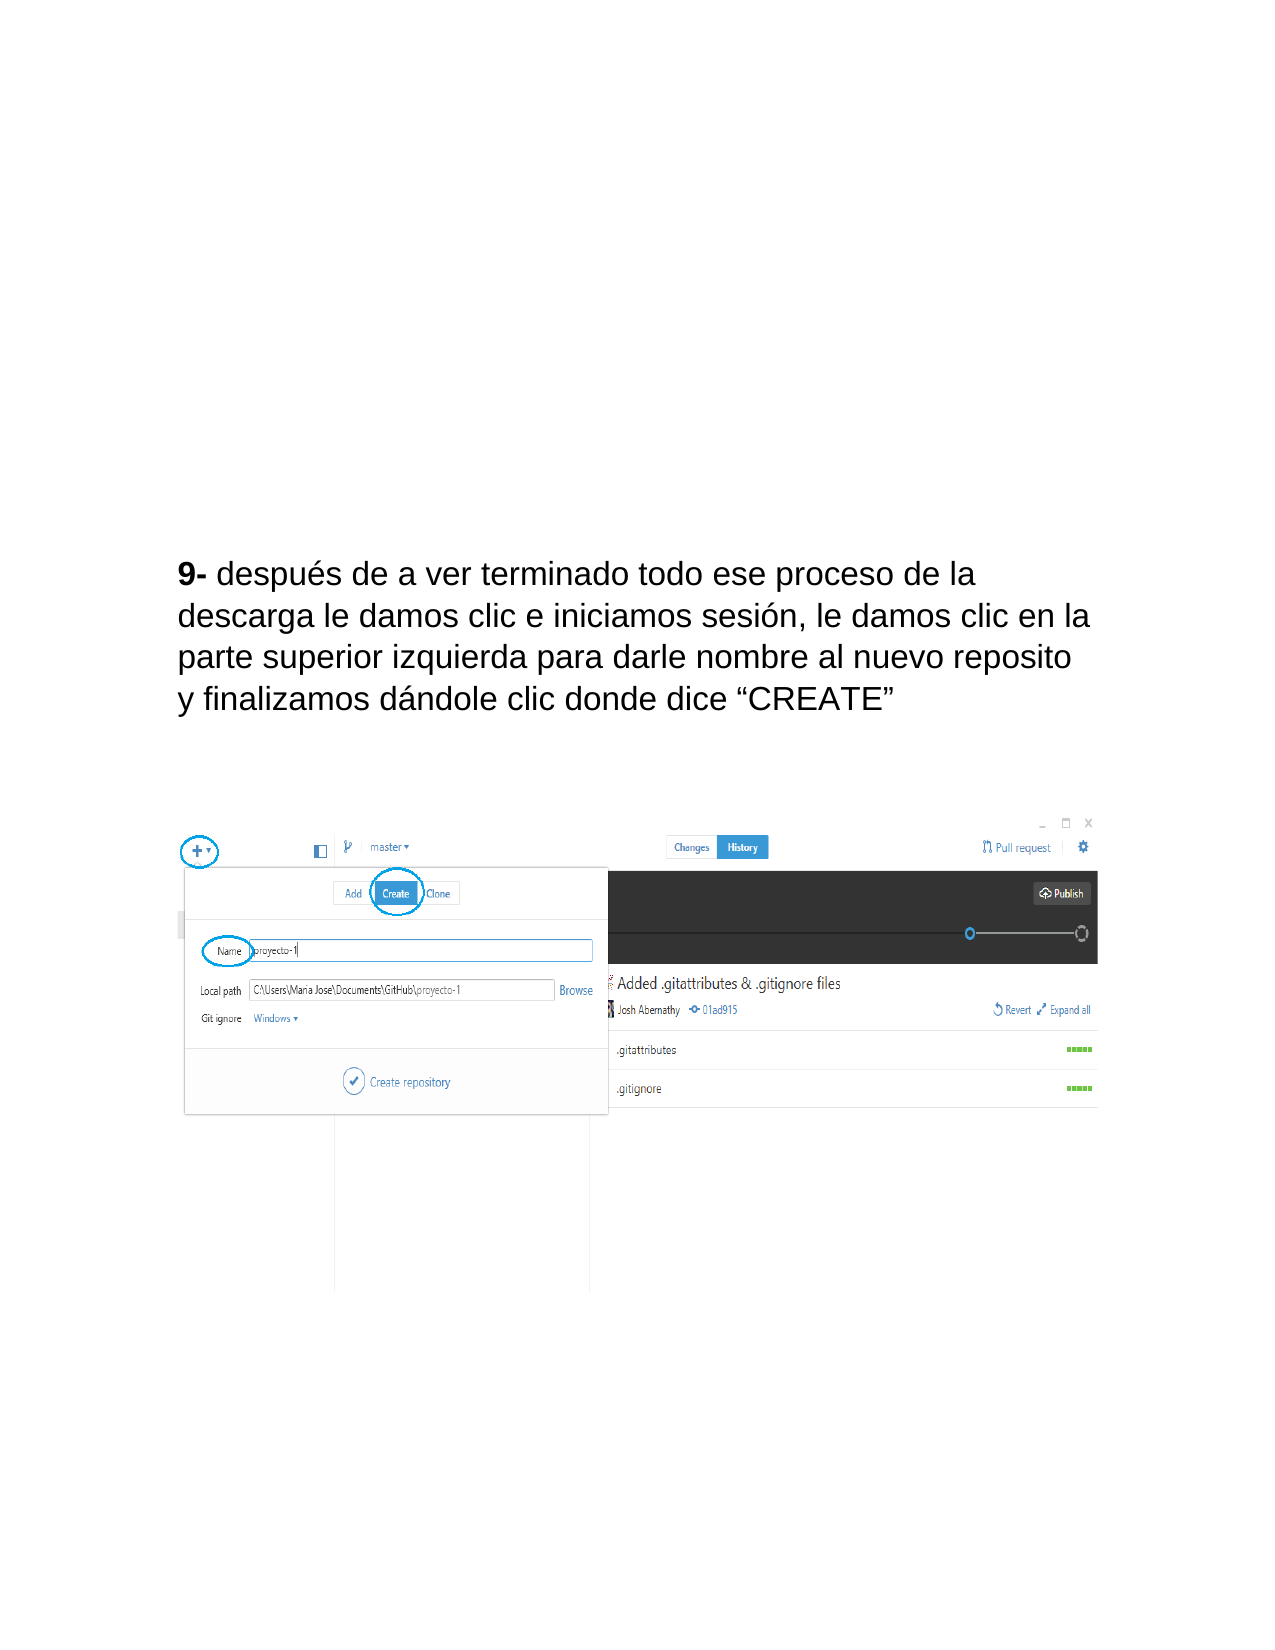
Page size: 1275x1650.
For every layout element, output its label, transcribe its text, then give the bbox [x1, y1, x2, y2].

text 9- después de a ver terminado todo ese proceso de la descarga le damos clic e iniciamos sesión, le damos clic en la parte superior izquierda para darle nombre al nuevo reposito y finalizamos dándole clic donde dice “CREATE” [177, 554, 1098, 717]
picture [177, 812, 1098, 1292]
